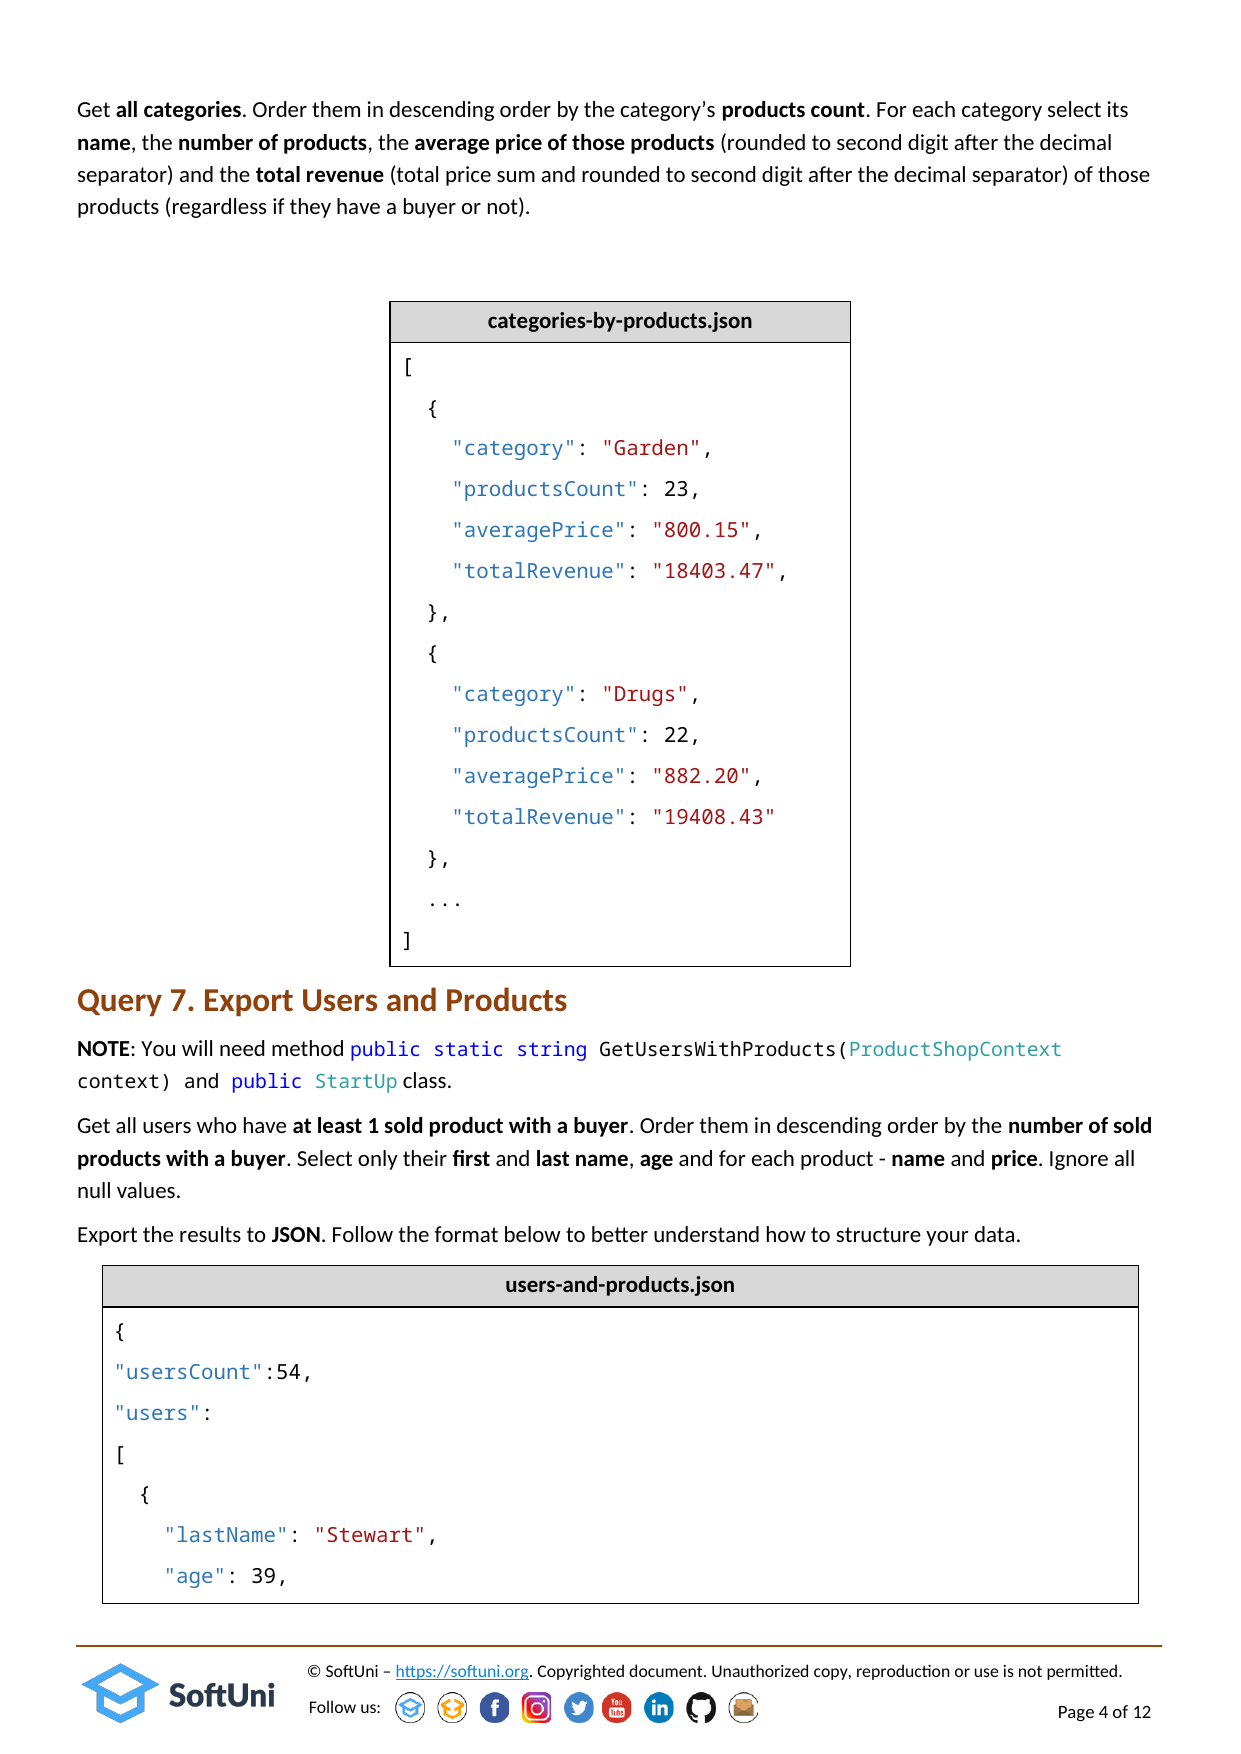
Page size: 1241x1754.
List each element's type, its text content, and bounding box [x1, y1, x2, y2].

table_cell [ { "category": "Garden", "productsCount": 23, "averagePrice": "800.15", "totalRevenue": "18403.47", }, { "category": "Drugs", "productsCount": 22, "averagePrice": "882.20", "totalRevenue": "19408.43" }, ... ] [391, 343, 850, 966]
table_header categories-by-products.json [391, 302, 850, 342]
picture [395, 1692, 425, 1723]
picture [602, 1692, 632, 1723]
text NOTE: You will need method public static string GetUsersWithProducts(ProductShopContext context) and public StartUp class. [77, 1034, 1163, 1095]
picture [564, 1692, 594, 1723]
subtitle Export Users and Products [77, 979, 1163, 1020]
picture [658, 1705, 667, 1715]
table_header users-and-products.json [103, 1266, 1138, 1306]
picture [665, 1692, 674, 1701]
picture [644, 1713, 652, 1723]
text Get all categories. Order them in descending order by the category’s products count. For each category select its name, the number of products, the average price of those products (rounded to second digit after the decimal separator) and the total revenue (total price sum and rounded to second digit after the decimal separator) of those products (regardless if they have a buyer or not). [77, 95, 1163, 284]
picture [479, 1692, 510, 1723]
picture [666, 1715, 674, 1723]
picture [686, 1692, 716, 1723]
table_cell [103, 1308, 1138, 1602]
picture [728, 1692, 758, 1723]
picture [644, 1692, 654, 1702]
text Get all users who have at least 1 sold product with a buyer. Order them in descending order by the number of sold products with a buyer. Select only their first and last name, age and for each product - name and price. Ignore all null values. [77, 1111, 1163, 1204]
picture [75, 1658, 281, 1729]
picture [437, 1692, 467, 1723]
picture [521, 1692, 552, 1723]
text Export the results to JSON. Follow the format below to better understand how to structure your data. [77, 1221, 1163, 1248]
